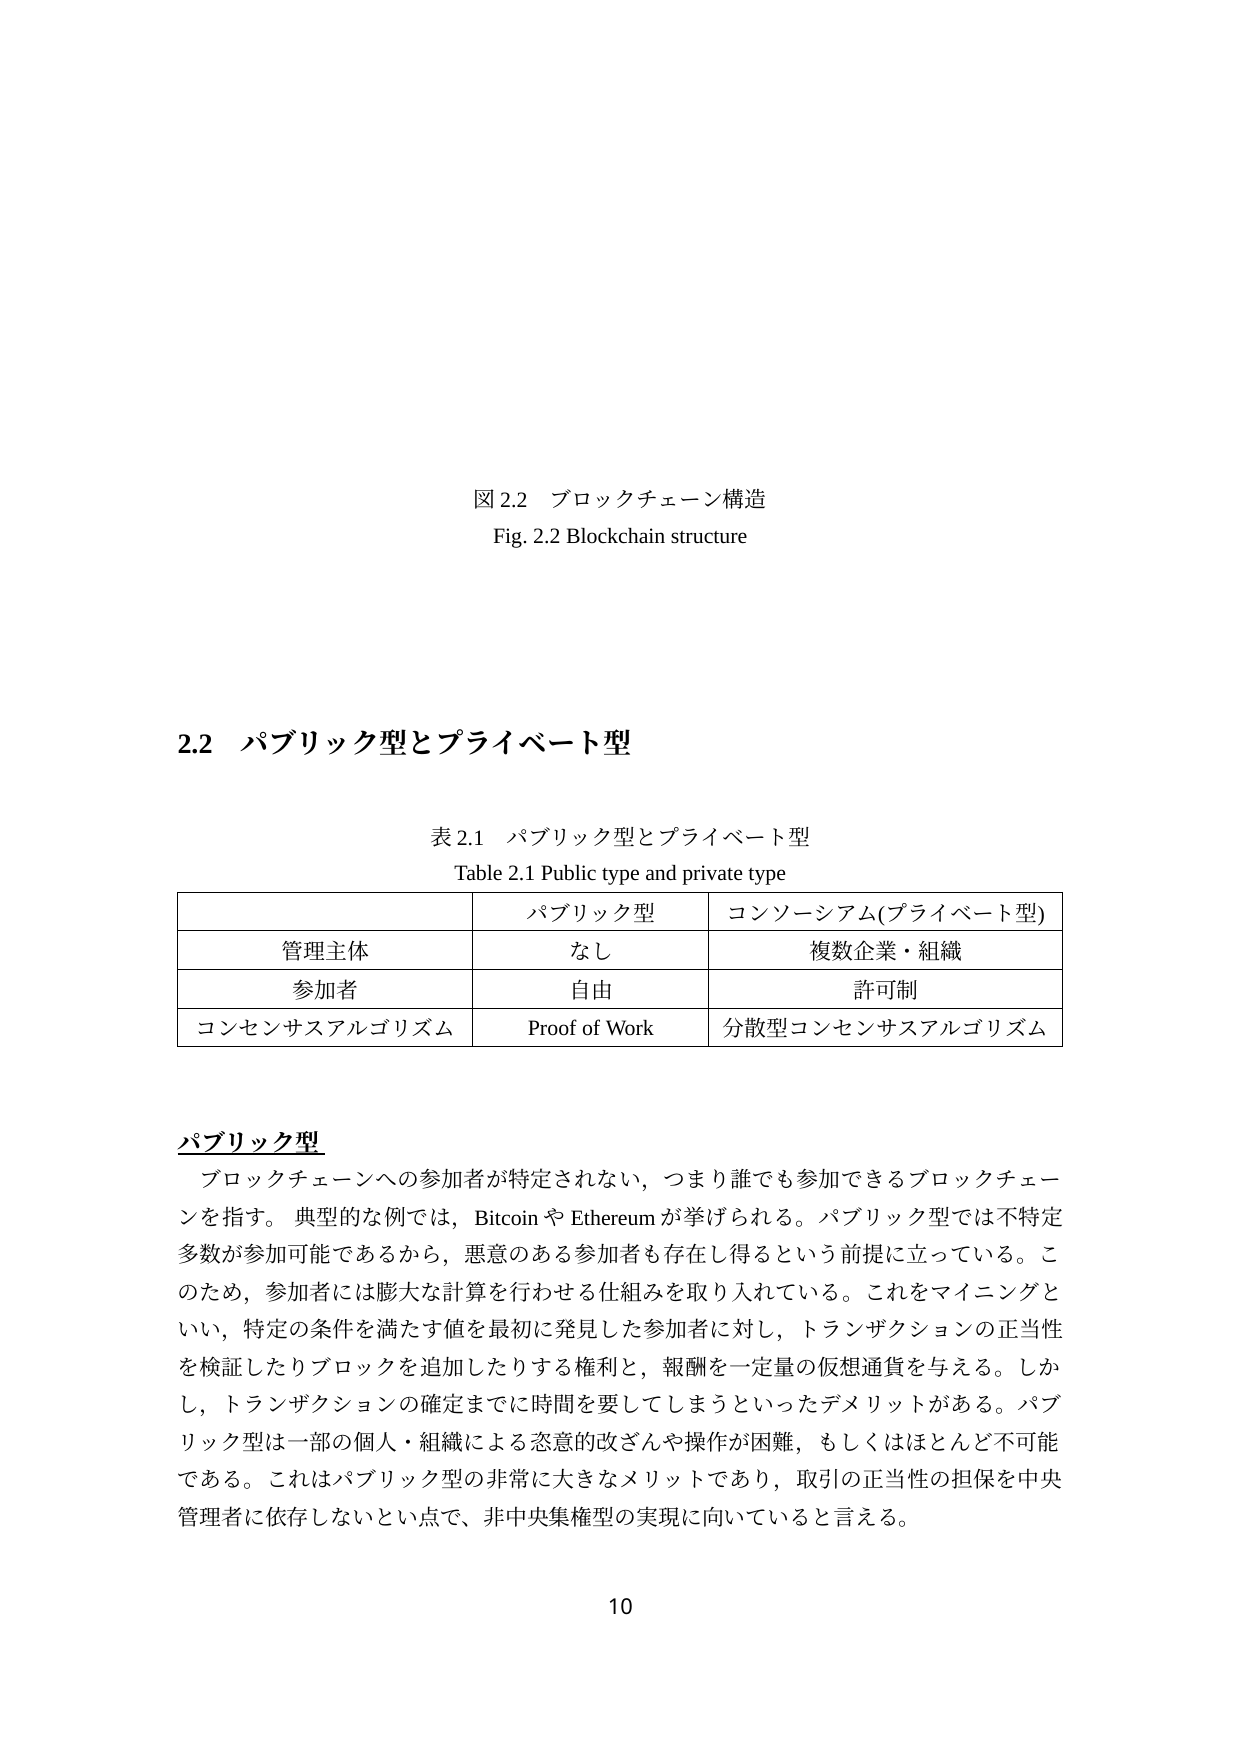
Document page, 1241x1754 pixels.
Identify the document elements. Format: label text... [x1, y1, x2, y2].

text パブリック型 [177, 1122, 1063, 1159]
table_cell 管理主体 [178, 931, 472, 969]
text Table 2.1 Public type and private type [177, 854, 1063, 892]
table_cell Proof of Work [473, 1009, 708, 1046]
table_cell 許可制 [709, 970, 1062, 1007]
table_header パブリック型 [473, 893, 708, 930]
table_cell コンセンサスアルゴリズム [178, 1009, 472, 1046]
text Fig. 2.2 Blockchain structure [177, 517, 1063, 554]
text 図2.2 ブロックチェーン構造 [177, 479, 1063, 517]
table_cell 参加者 [178, 970, 472, 1007]
table_cell 分散型コンセンサスアルゴリズム [709, 1009, 1062, 1046]
table_header コンソーシアム(プライベート型) [709, 893, 1062, 930]
table_cell 自由 [473, 970, 708, 1007]
text ブロックチェーンへの参加者が特定されない，つまり誰でも参加できるブロックチェーンを指す。 典型的な例では，BitcoinやEthereumが挙げられる。パブリック型では不特定多数が参加可能であるから，悪意のある参加者も存在し得るという前提に立っている。このため，参加者には膨大な計算を行わせる仕組みを取り入れている。これをマイニングといい，特定の条件を満たす値を最初に発見した参加者に対し，トランザクションの正当性を検証したりブロックを追加したりする権利と，報酬を一定量の仮想通貨を与える。しかし，トランザクションの確定までに時間を要してしまうといったデメリットがある。パブリック型は一部の個人・組織による恣意的改ざんや操作が困難，もしくはほとんど不可能である。これはパブリック型の非常に大きなメリットであり，取引の正当性の担保を中央管理者に依存しないとい点で、非中央集権型の実現に向いていると言える。 [177, 1159, 1063, 1534]
table_cell 複数企業・組織 [709, 931, 1062, 969]
table_cell なし [473, 931, 708, 969]
text 2.2 パブリック型とプライベート型 [177, 704, 1063, 779]
text 表2.1 パブリック型とプライベート型 [177, 817, 1063, 854]
table_header [178, 893, 472, 930]
